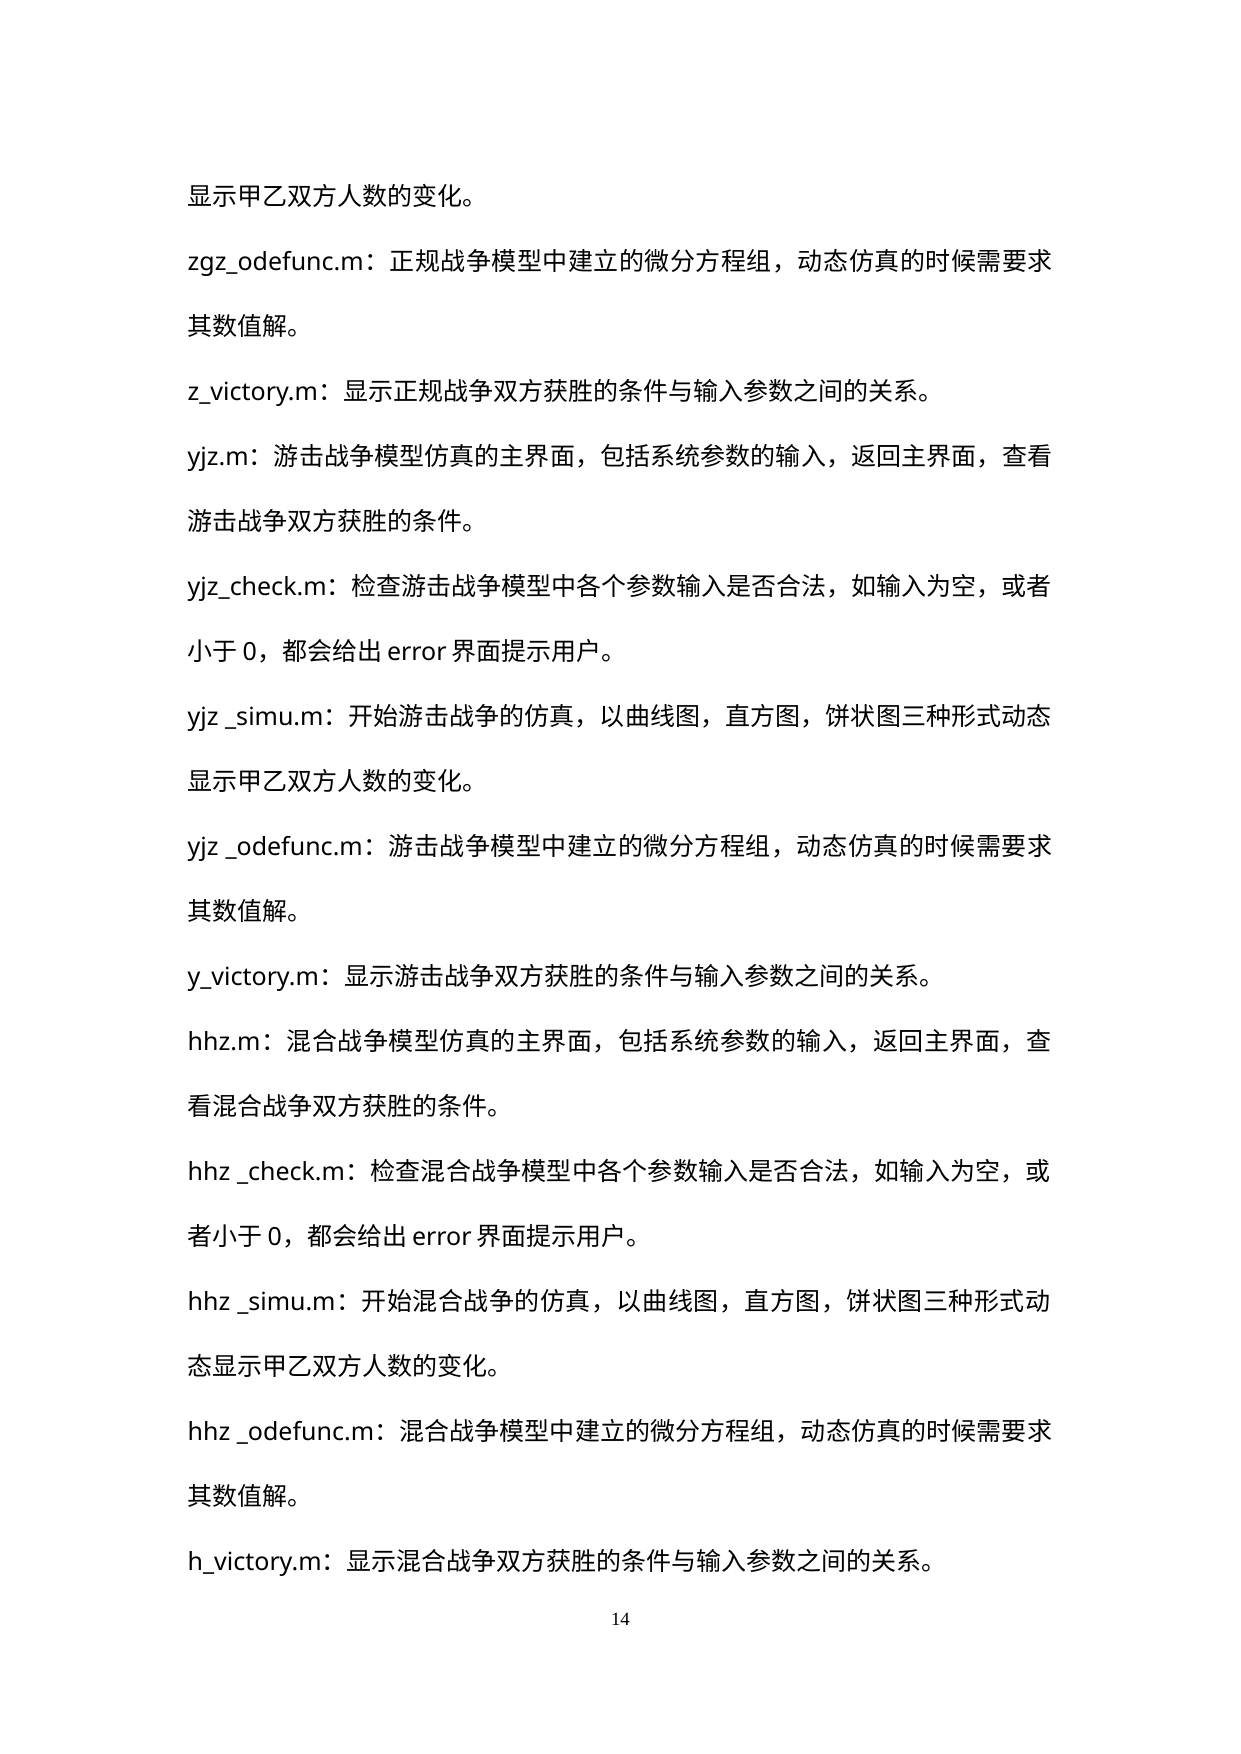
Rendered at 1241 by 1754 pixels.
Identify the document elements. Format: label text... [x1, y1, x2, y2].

text hhz _check.m：检查混合战争模型中各个参数输入是否合法，如输入为空，或者小于0，都会给出error界面提示用户。 [187, 1137, 1053, 1267]
text z_victory.m：显示正规战争双方获胜的条件与输入参数之间的关系。 [187, 357, 1053, 422]
text yjz_check.m：检查游击战争模型中各个参数输入是否合法，如输入为空，或者小于0，都会给出error界面提示用户。 [187, 552, 1053, 682]
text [187, 162, 1053, 227]
text h_victory.m：显示混合战争双方获胜的条件与输入参数之间的关系。 [187, 1527, 1053, 1592]
text yjz.m：游击战争模型仿真的主界面，包括系统参数的输入，返回主界面，查看游击战争双方获胜的条件。 [187, 422, 1053, 552]
text hhz _simu.m：开始混合战争的仿真，以曲线图，直方图，饼状图三种形式动态显示甲乙双方人数的变化。 [187, 1267, 1053, 1397]
text y_victory.m：显示游击战争双方获胜的条件与输入参数之间的关系。 [187, 942, 1053, 1007]
text hhz.m：混合战争模型仿真的主界面，包括系统参数的输入，返回主界面，查看混合战争双方获胜的条件。 [187, 1007, 1053, 1137]
text yjz _simu.m：开始游击战争的仿真，以曲线图，直方图，饼状图三种形式动态显示甲乙双方人数的变化。 [187, 682, 1053, 812]
text hhz _odefunc.m：混合战争模型中建立的微分方程组，动态仿真的时候需要求其数值解。 [187, 1397, 1053, 1527]
text zgz_odefunc.m：正规战争模型中建立的微分方程组，动态仿真的时候需要求其数值解。 [187, 227, 1053, 357]
text yjz _odefunc.m：游击战争模型中建立的微分方程组，动态仿真的时候需要求其数值解。 [187, 812, 1053, 942]
